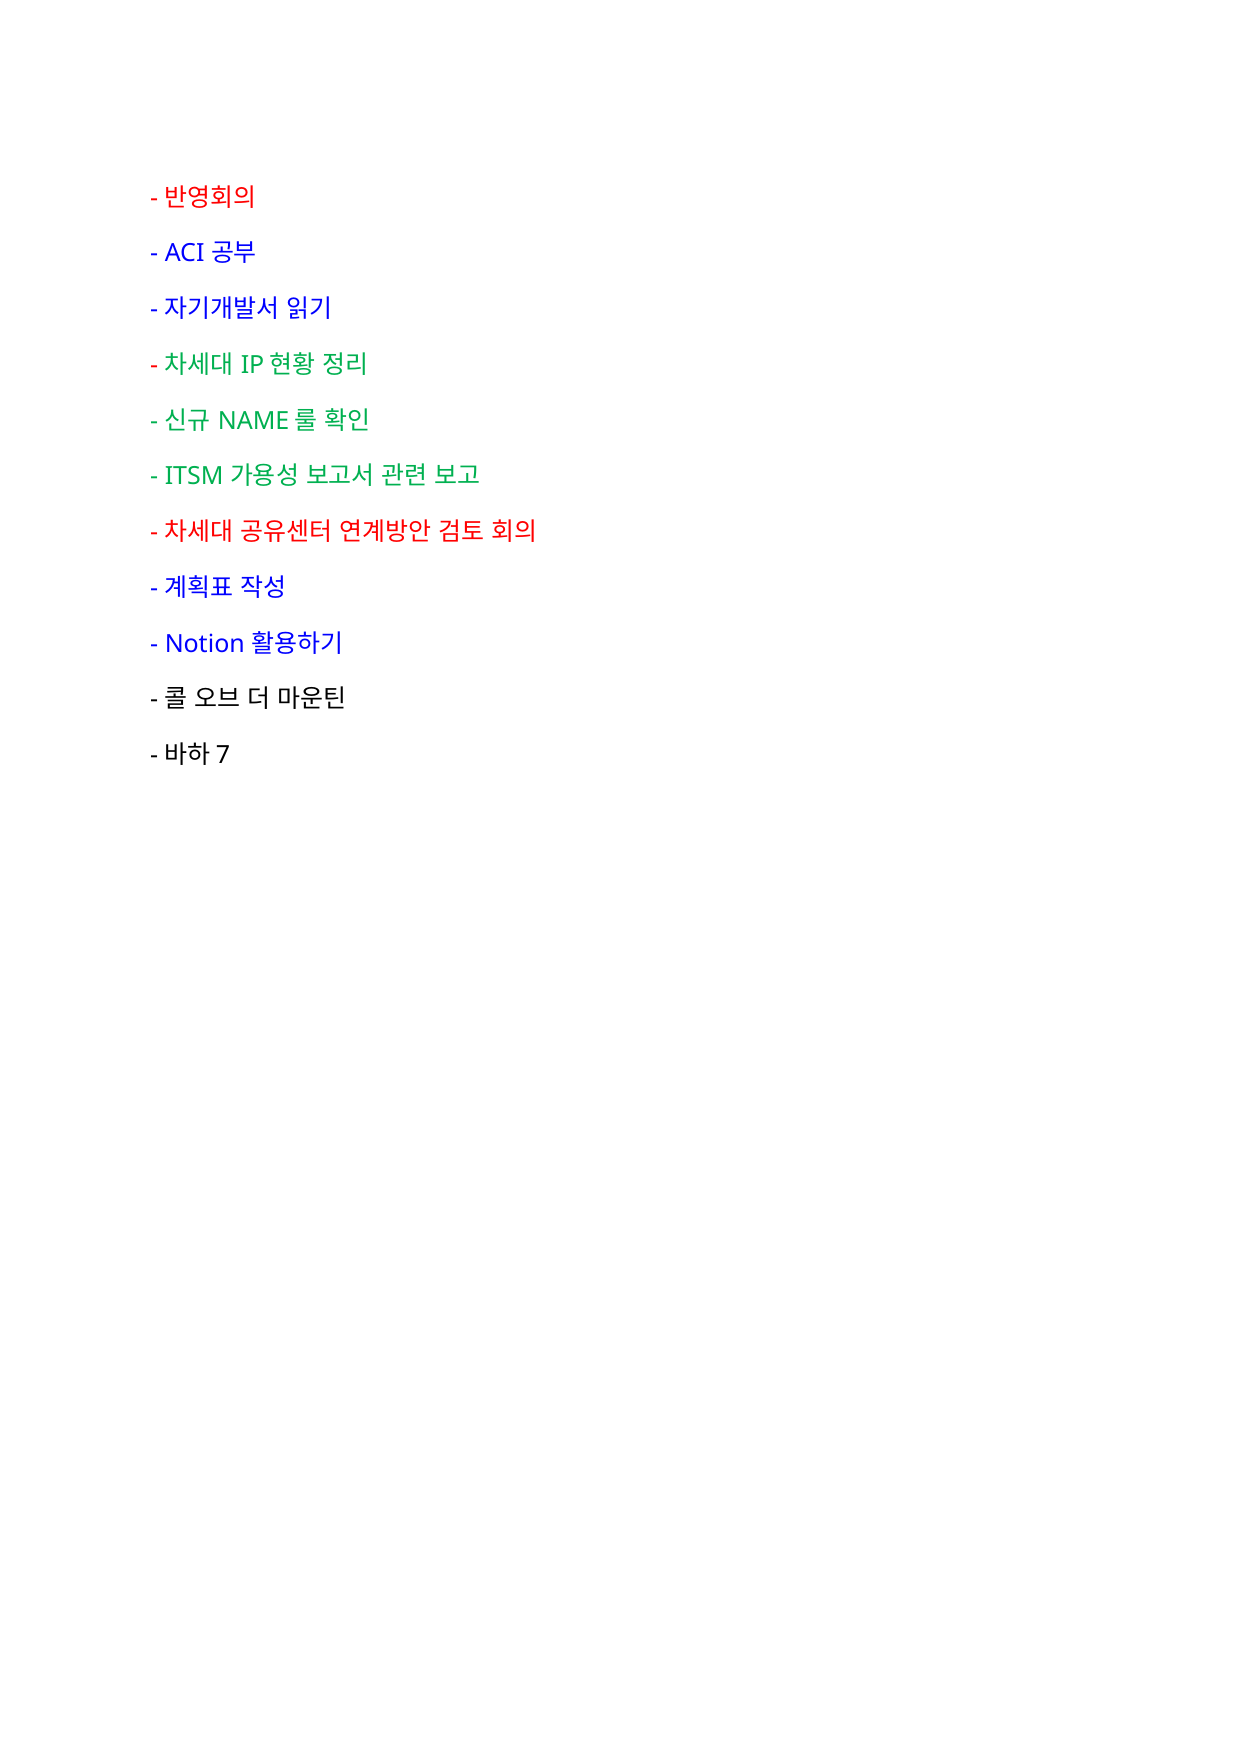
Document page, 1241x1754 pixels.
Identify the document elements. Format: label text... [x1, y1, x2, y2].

text - 바하7 [150, 734, 1090, 771]
text - 차세대 IP현황 정리 [150, 344, 1090, 381]
text - 계획표 작성 [150, 567, 1090, 603]
text - 콜 오브 더 마운틴 [150, 679, 1090, 715]
text - Notion 활용하기 [150, 623, 1090, 659]
text - 반영회의 [150, 177, 1090, 213]
text - 차세대 공유센터 연계방안 검토 회의 [150, 512, 1090, 548]
text - ACI 공부 [150, 233, 1090, 269]
text - ITSM 가용성 보고서 관련 보고 [150, 456, 1090, 492]
text - 신규 NAME룰 확인 [150, 400, 1090, 436]
text - 자기개발서 읽기 [150, 289, 1090, 325]
